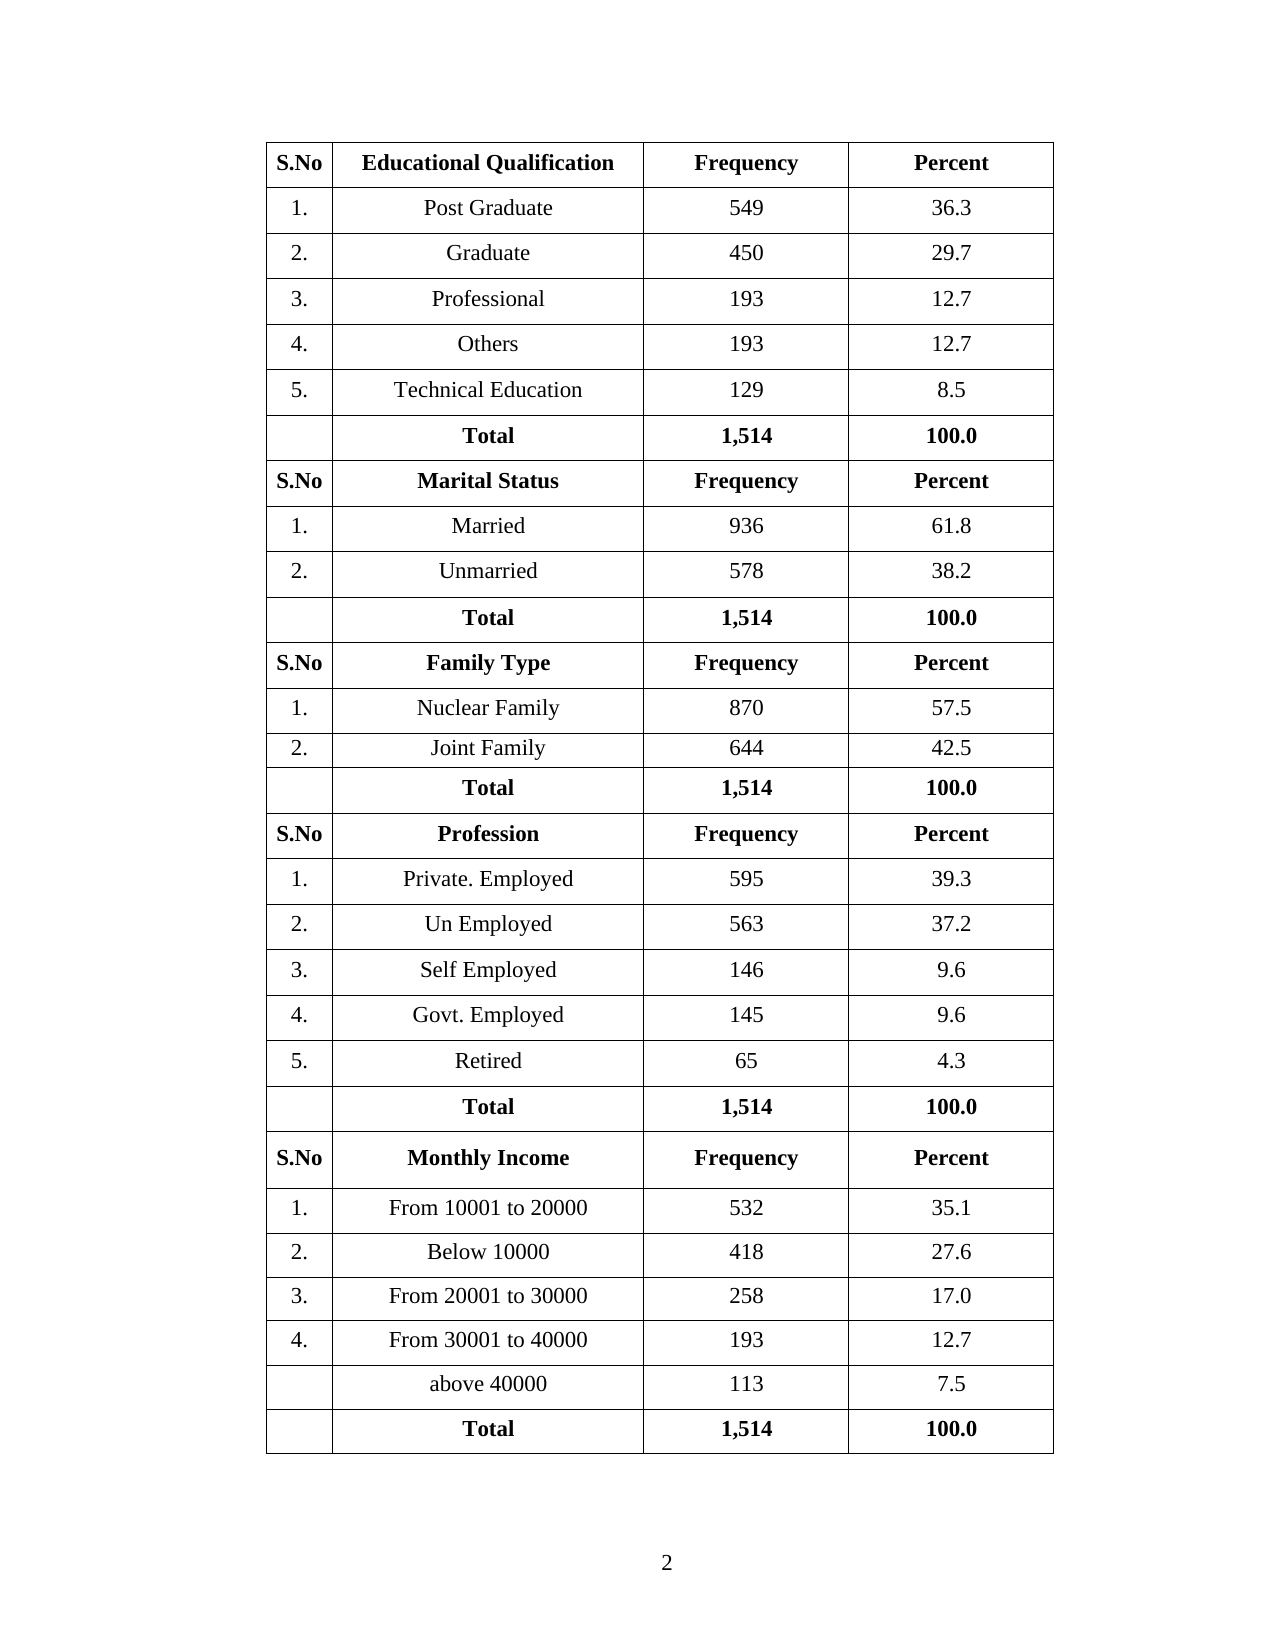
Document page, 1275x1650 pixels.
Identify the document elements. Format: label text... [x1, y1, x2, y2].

table_cell 1,514 [644, 598, 848, 642]
table_cell 42.5 [849, 734, 1053, 767]
table_cell 9.6 [849, 950, 1053, 995]
table_cell Total [333, 768, 643, 813]
table_cell Married [333, 507, 643, 551]
table_cell Monthly Income [333, 1132, 643, 1188]
table_cell Frequency [644, 1132, 848, 1188]
table_cell 450 [644, 234, 848, 278]
table_cell 9.6 [849, 996, 1053, 1040]
table_cell 100.0 [849, 598, 1053, 642]
table_cell Joint Family [333, 734, 643, 767]
table_cell 595 [644, 859, 848, 904]
table_cell 1,514 [644, 768, 848, 813]
table_cell 1. [267, 859, 332, 904]
table_cell Profession [333, 814, 643, 858]
table_cell Graduate [333, 234, 643, 278]
table_cell Total [333, 1410, 643, 1453]
table_cell 100.0 [849, 1087, 1053, 1131]
table_cell [267, 1366, 332, 1409]
table_cell 3. [267, 950, 332, 995]
table_cell 113 [644, 1366, 848, 1409]
table_cell 8.5 [849, 370, 1053, 415]
table_cell 2. [267, 734, 332, 767]
table_cell 4. [267, 1321, 332, 1364]
table_cell 37.2 [849, 905, 1053, 949]
table_cell 38.2 [849, 552, 1053, 597]
table_cell 193 [644, 1321, 848, 1364]
table_cell 1. [267, 507, 332, 551]
table_cell 29.7 [849, 234, 1053, 278]
table_cell [267, 598, 332, 642]
table_cell 4. [267, 996, 332, 1040]
table_cell 532 [644, 1189, 848, 1232]
table_cell 1,514 [644, 1410, 848, 1453]
table_cell Nuclear Family [333, 689, 643, 733]
table_cell 578 [644, 552, 848, 597]
table_cell Marital Status [333, 461, 643, 506]
table_cell 1,514 [644, 416, 848, 460]
table_cell 129 [644, 370, 848, 415]
table_cell 2. [267, 1234, 332, 1277]
table_cell 644 [644, 734, 848, 767]
table_cell Family Type [333, 643, 643, 688]
table_cell 1. [267, 1189, 332, 1232]
table_cell From 30001 to 40000 [333, 1321, 643, 1364]
table_cell From 20001 to 30000 [333, 1278, 643, 1320]
table_cell 870 [644, 689, 848, 733]
table_cell [267, 1087, 332, 1131]
table_cell 1. [267, 188, 332, 233]
table_cell 936 [644, 507, 848, 551]
table_cell 418 [644, 1234, 848, 1277]
table_cell 65 [644, 1041, 848, 1086]
table_cell Total [333, 416, 643, 460]
table_cell Professional [333, 279, 643, 324]
table_cell 2. [267, 905, 332, 949]
table_cell S.No [267, 643, 332, 688]
table_cell 193 [644, 325, 848, 369]
table_cell 4. [267, 325, 332, 369]
table_cell S.No [267, 814, 332, 858]
table_cell 2. [267, 552, 332, 597]
table_cell Others [333, 325, 643, 369]
table_cell 12.7 [849, 325, 1053, 369]
table_cell S.No [267, 1132, 332, 1188]
table_cell Percent [849, 643, 1053, 688]
table_cell Private. Employed [333, 859, 643, 904]
table_cell Un Employed [333, 905, 643, 949]
table_cell 100.0 [849, 768, 1053, 813]
table_cell 193 [644, 279, 848, 324]
table_cell [267, 768, 332, 813]
table_cell [267, 416, 332, 460]
table_cell Percent [849, 461, 1053, 506]
table_cell 258 [644, 1278, 848, 1320]
table_cell Frequency [644, 643, 848, 688]
table_cell 549 [644, 188, 848, 233]
table_cell Frequency [644, 814, 848, 858]
table_cell 145 [644, 996, 848, 1040]
table_cell 12.7 [849, 1321, 1053, 1364]
table_cell Govt. Employed [333, 996, 643, 1040]
table_cell 17.0 [849, 1278, 1053, 1320]
table_cell 2. [267, 234, 332, 278]
table_cell Frequency [644, 461, 848, 506]
table_header Educational Qualification [333, 143, 643, 187]
table_cell Unmarried [333, 552, 643, 597]
table_cell Post Graduate [333, 188, 643, 233]
table_cell 3. [267, 279, 332, 324]
table_cell Total [333, 598, 643, 642]
table_cell Below 10000 [333, 1234, 643, 1277]
table_header Percent [849, 143, 1053, 187]
table_cell 3. [267, 1278, 332, 1320]
table_header Frequency [644, 143, 848, 187]
table_cell [267, 1410, 332, 1453]
table_cell S.No [267, 461, 332, 506]
table_cell 39.3 [849, 859, 1053, 904]
table_cell 7.5 [849, 1366, 1053, 1409]
table_cell 36.3 [849, 188, 1053, 233]
table_cell 35.1 [849, 1189, 1053, 1232]
table_cell above 40000 [333, 1366, 643, 1409]
table_cell 4.3 [849, 1041, 1053, 1086]
table_cell 100.0 [849, 1410, 1053, 1453]
table_cell Total [333, 1087, 643, 1131]
table_cell 146 [644, 950, 848, 995]
table_cell 5. [267, 1041, 332, 1086]
table_cell From 10001 to 20000 [333, 1189, 643, 1232]
table_cell 100.0 [849, 416, 1053, 460]
table_cell 1. [267, 689, 332, 733]
table_cell Self Employed [333, 950, 643, 995]
table_header S.No [267, 143, 332, 187]
table_cell 61.8 [849, 507, 1053, 551]
table_cell 57.5 [849, 689, 1053, 733]
table_cell Percent [849, 1132, 1053, 1188]
table_cell 12.7 [849, 279, 1053, 324]
table_cell Percent [849, 814, 1053, 858]
table_cell 563 [644, 905, 848, 949]
table_cell Retired [333, 1041, 643, 1086]
table_cell 1,514 [644, 1087, 848, 1131]
table_cell 5. [267, 370, 332, 415]
table_cell 27.6 [849, 1234, 1053, 1277]
table_cell Technical Education [333, 370, 643, 415]
